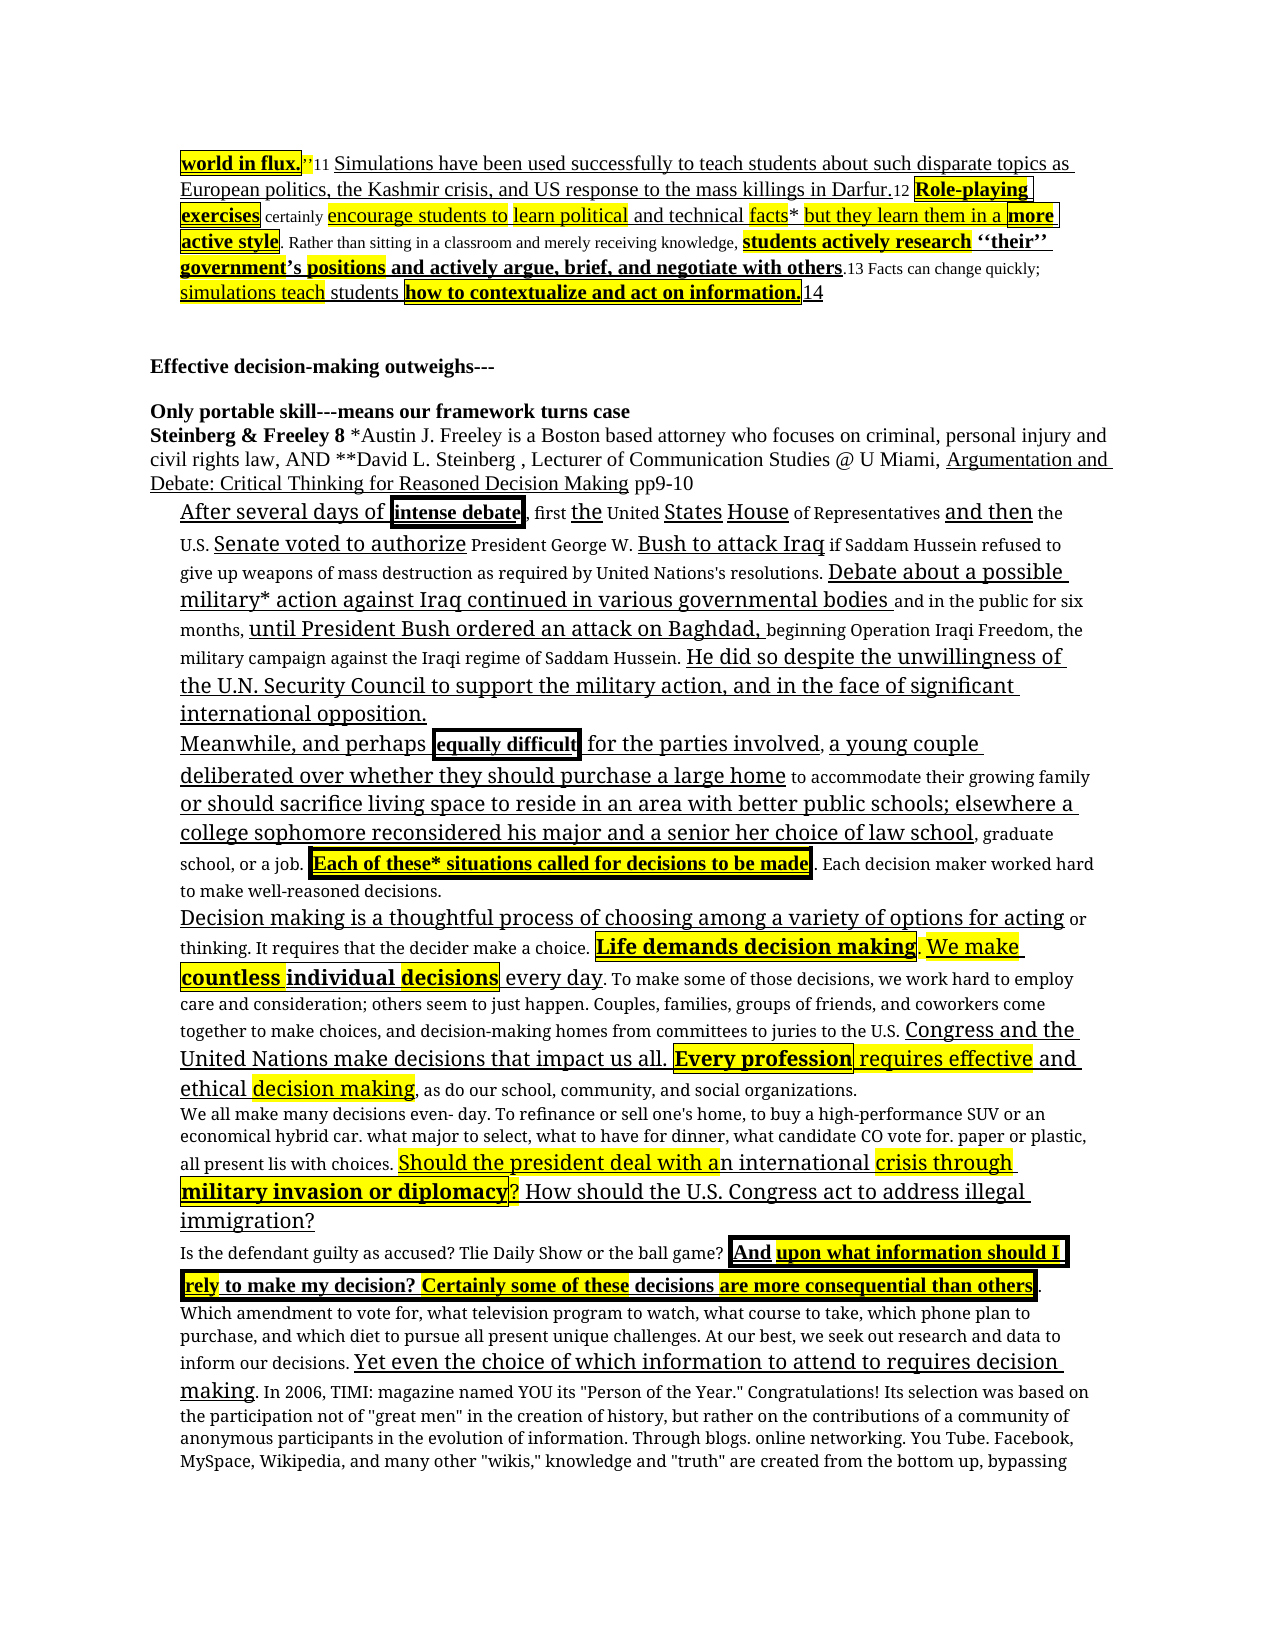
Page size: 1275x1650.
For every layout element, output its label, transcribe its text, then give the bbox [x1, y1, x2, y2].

text After several days of intense debate, first the United States House of Representatives and then the U.S. Senate voted to authorize President George W. Bush to attack Iraq if Saddam Hussein refused to give up weapons of mass destruction as required by United Nations's resolutions. Debate about a possible military* action against Iraq continued in various governmental bodies and in the public for six months, until President Bush ordered an attack on Baghdad, beginning Operation Iraqi Freedom, the military campaign against the Iraqi regime of Saddam Hussein. He did so despite the unwillingness of the U.N. Security Council to support the military action, and in the face of significant international opposition. [180, 495, 1095, 728]
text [180, 150, 1095, 305]
text We all make many decisions even- day. To refinance or sell one's home, to buy a high-performance SUV or an economical hybrid car. what major to select, what to have for dinner, what candidate CO vote for. paper or plastic, all present lis with choices. Should the president deal with an international crisis through military invasion or diplomacy? How should the U.S. Congress act to address illegal immigration? [180, 1102, 1095, 1235]
text Decision making is a thoughtful process of choosing among a variety of options for acting or thinking. It requires that the decider make a choice. Life demands decision making. We make countless individual decisions every day. To make some of those decisions, we work hard to employ care and consideration; others seem to just happen. Couples, families, groups of friends, and coworkers come together to make choices, and decision-making homes from committees to juries to the U.S. Congress and the United Nations make decisions that impact us all. Every profession requires effective and ethical decision making, as do our school, community, and social organizations. [180, 903, 1095, 1102]
text Meanwhile, and perhaps equally difficult for the parties involved, a young couple deliberated over whether they should purchase a large home to accommodate their growing family or should sacrifice living space to reside in an area with better public schools; elsewhere a college sophomore reconsidered his major and a senior her choice of law school, graduate school, or a job. Each of these* situations called for decisions to be made. Each decision maker worked hard to make well-reasoned decisions. [180, 728, 1095, 903]
text Only portable skill---means our framework turns case [150, 399, 1125, 423]
text Effective decision-making outweighs--- [150, 354, 1125, 378]
text Steinberg & Freeley 8 *Austin J. Freeley is a Boston based attorney who focuses on criminal, personal injury and civil rights law, AND **David L. Steinberg , Lecturer of Communication Studies @ U Miami, Argumentation and Debate: Critical Thinking for Reasoned Decision Making pp9-10 [150, 423, 1125, 495]
